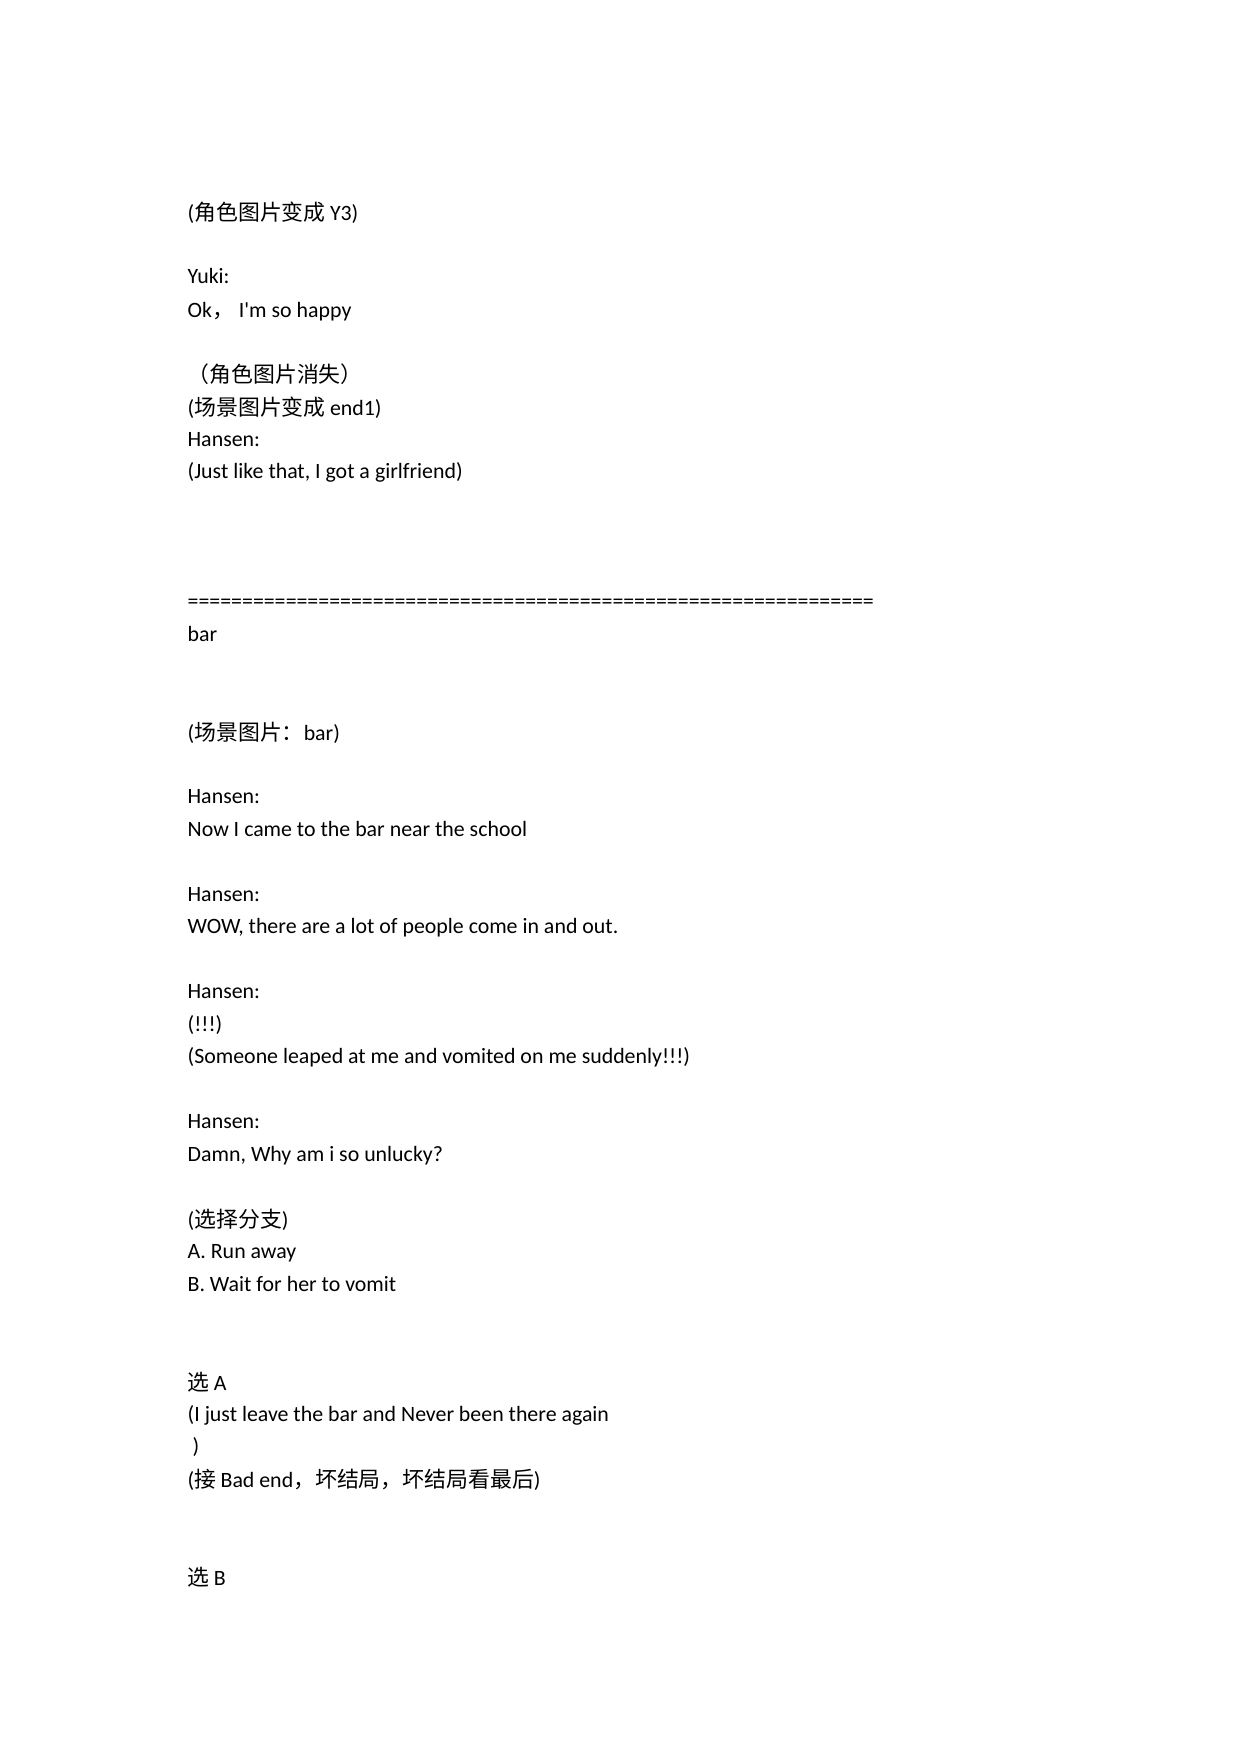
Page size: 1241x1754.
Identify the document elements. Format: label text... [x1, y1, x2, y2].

text (Just like that, I got a girlfriend) [187, 454, 1053, 487]
text 选B [187, 1559, 1053, 1592]
text =============================================================== [187, 584, 1053, 617]
text ) [187, 1429, 1053, 1462]
text Damn, Why am i so unlucky? [187, 1137, 1053, 1169]
text (!!!) [187, 1007, 1053, 1039]
text B. Wait for her to vomit [187, 1267, 1053, 1299]
text Hansen: [187, 779, 1053, 812]
text 选A [187, 1364, 1053, 1397]
text WOW, there are a lot of people come in and out. [187, 909, 1053, 942]
text （角色图片消失） [187, 357, 1053, 389]
text Hansen: [187, 422, 1053, 454]
text Hansen: [187, 1104, 1053, 1137]
text A. Run away [187, 1234, 1053, 1267]
text Hansen: [187, 974, 1053, 1007]
text Now I came to the bar near the school [187, 812, 1053, 844]
text Hansen: [187, 877, 1053, 909]
text (场景图片变成end1) [187, 389, 1053, 422]
text (Someone leaped at me and vomited on me suddenly!!!) [187, 1039, 1053, 1072]
text Yuki: Ok， I'm so happy [187, 259, 1053, 324]
text (选择分支) [187, 1202, 1053, 1234]
text (角色图片变成Y3) [187, 194, 1053, 227]
text (场景图片：bar) [187, 714, 1053, 747]
text bar [187, 617, 1053, 649]
text (接Bad end，坏结局，坏结局看最后) [187, 1462, 1053, 1494]
text (I just leave the bar and Never been there again [187, 1397, 1053, 1429]
